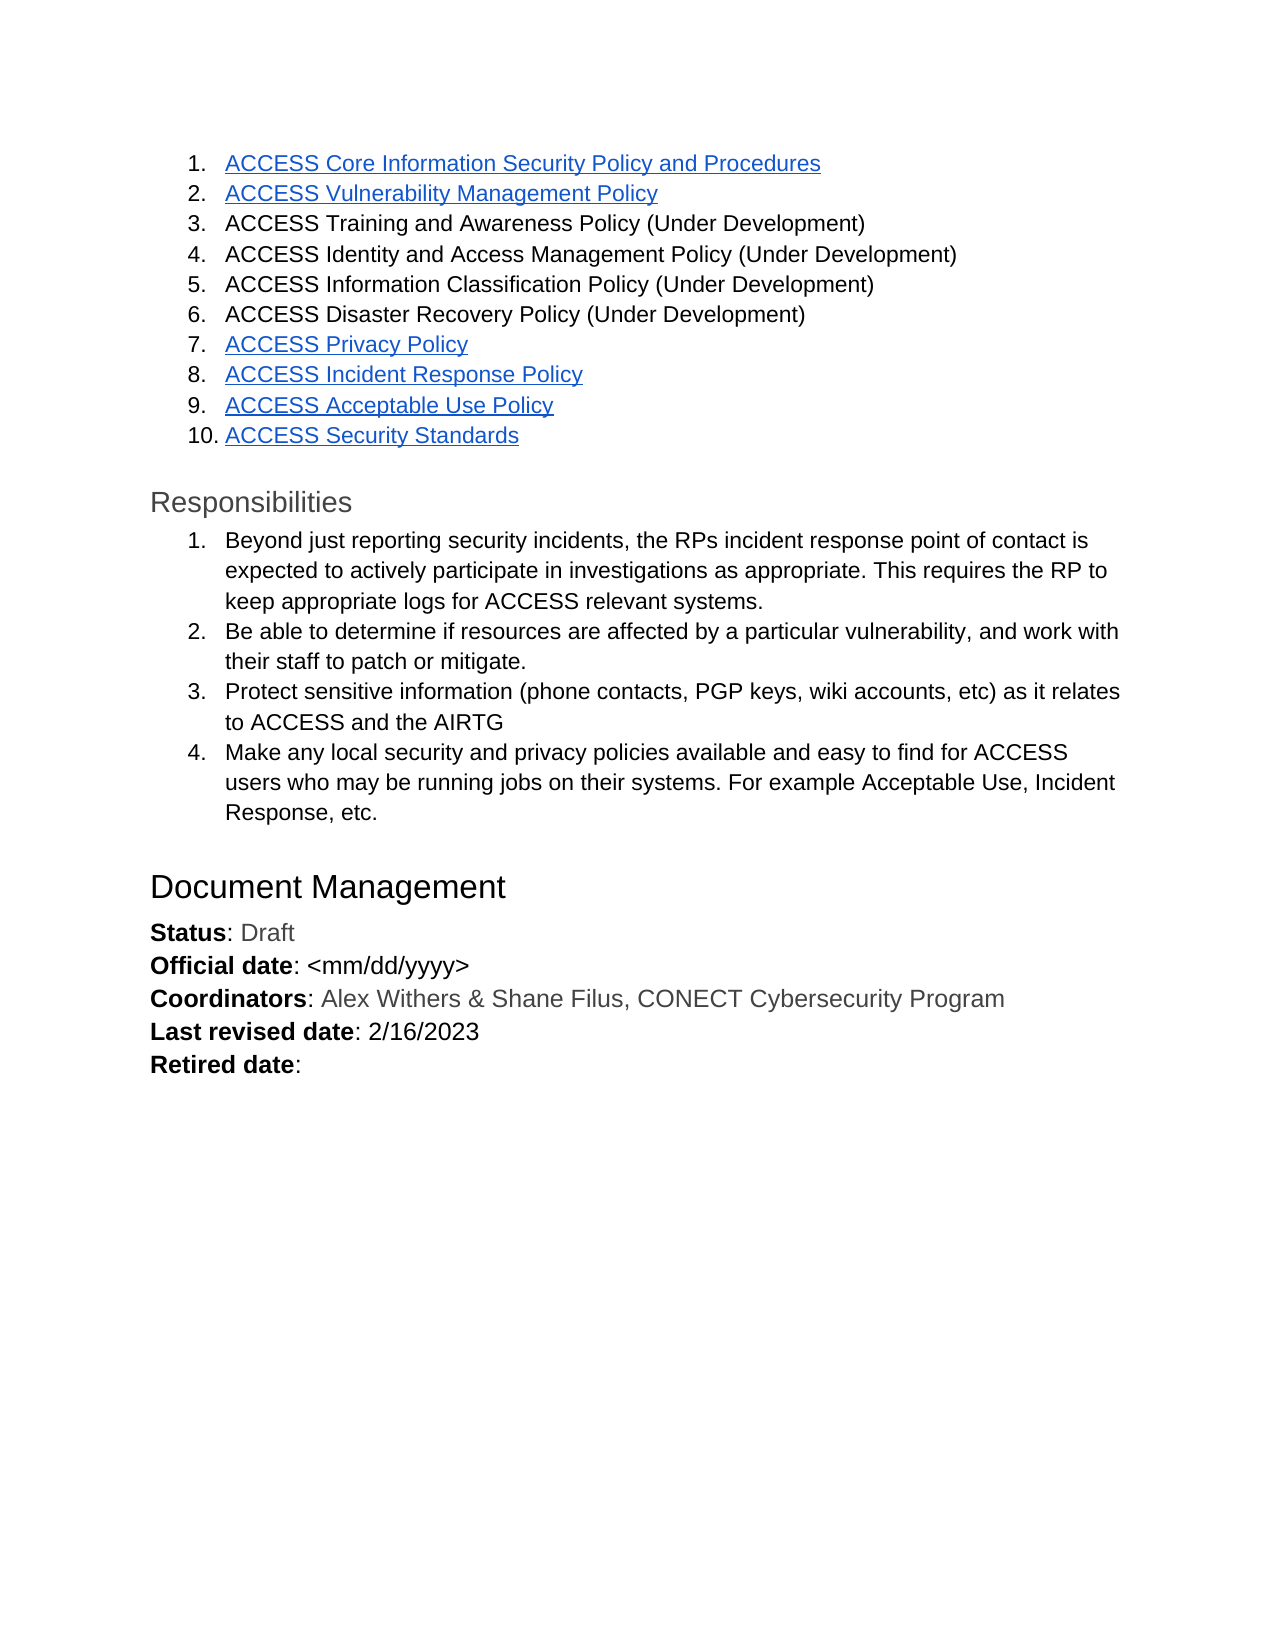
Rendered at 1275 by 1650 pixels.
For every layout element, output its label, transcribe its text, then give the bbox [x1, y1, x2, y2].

text Status: Draft [150, 918, 1125, 947]
text Retired date: [150, 1050, 1125, 1079]
list ACCESS Training and Awareness Policy (Under Development) [187, 210, 1125, 237]
list Be able to determine if resources are affected by a particular vulnerability, and work with their staff to patch or mitigate. [187, 618, 1125, 674]
list ACCESS Disaster Recovery Policy (Under Development) [187, 301, 1125, 327]
list ACCESS Core Information Security Policy and Procedures [187, 150, 1125, 176]
subtitle Document Management [150, 867, 1125, 905]
list ACCESS Security Standards [187, 422, 1125, 448]
list ACCESS Privacy Policy [187, 331, 1125, 358]
text Official date: <mm/dd/yyyy> [150, 951, 1125, 979]
subtitle Responsibilities [150, 485, 1125, 519]
list ACCESS Incident Response Policy [187, 361, 1125, 388]
list Beyond just reporting security incidents, the RPs incident response point of contact is expected to actively participate in investigations as appropriate. This requires the RP to keep appropriate logs for ACCESS relevant systems. [187, 527, 1125, 614]
list ACCESS Information Classification Policy (Under Development) [187, 271, 1125, 297]
list ACCESS Vulnerability Management Policy [187, 180, 1125, 207]
list Make any local security and privacy policies available and easy to find for ACCESS users who may be running jobs on their systems. For example Acceptable Use, Incident Response, etc. [187, 739, 1125, 826]
list ACCESS Acceptable Use Policy [187, 392, 1125, 418]
list Protect sensitive information (phone contacts, PGP keys, wiki accounts, etc) as it relates to ACCESS and the AIRTG [187, 678, 1125, 735]
text Coordinators: Alex Withers & Shane Filus, CONECT Cybersecurity Program [150, 984, 1125, 1013]
text Last revised date: 2/16/2023 [150, 1017, 1125, 1046]
list ACCESS Identity and Access Management Policy (Under Development) [187, 241, 1125, 267]
